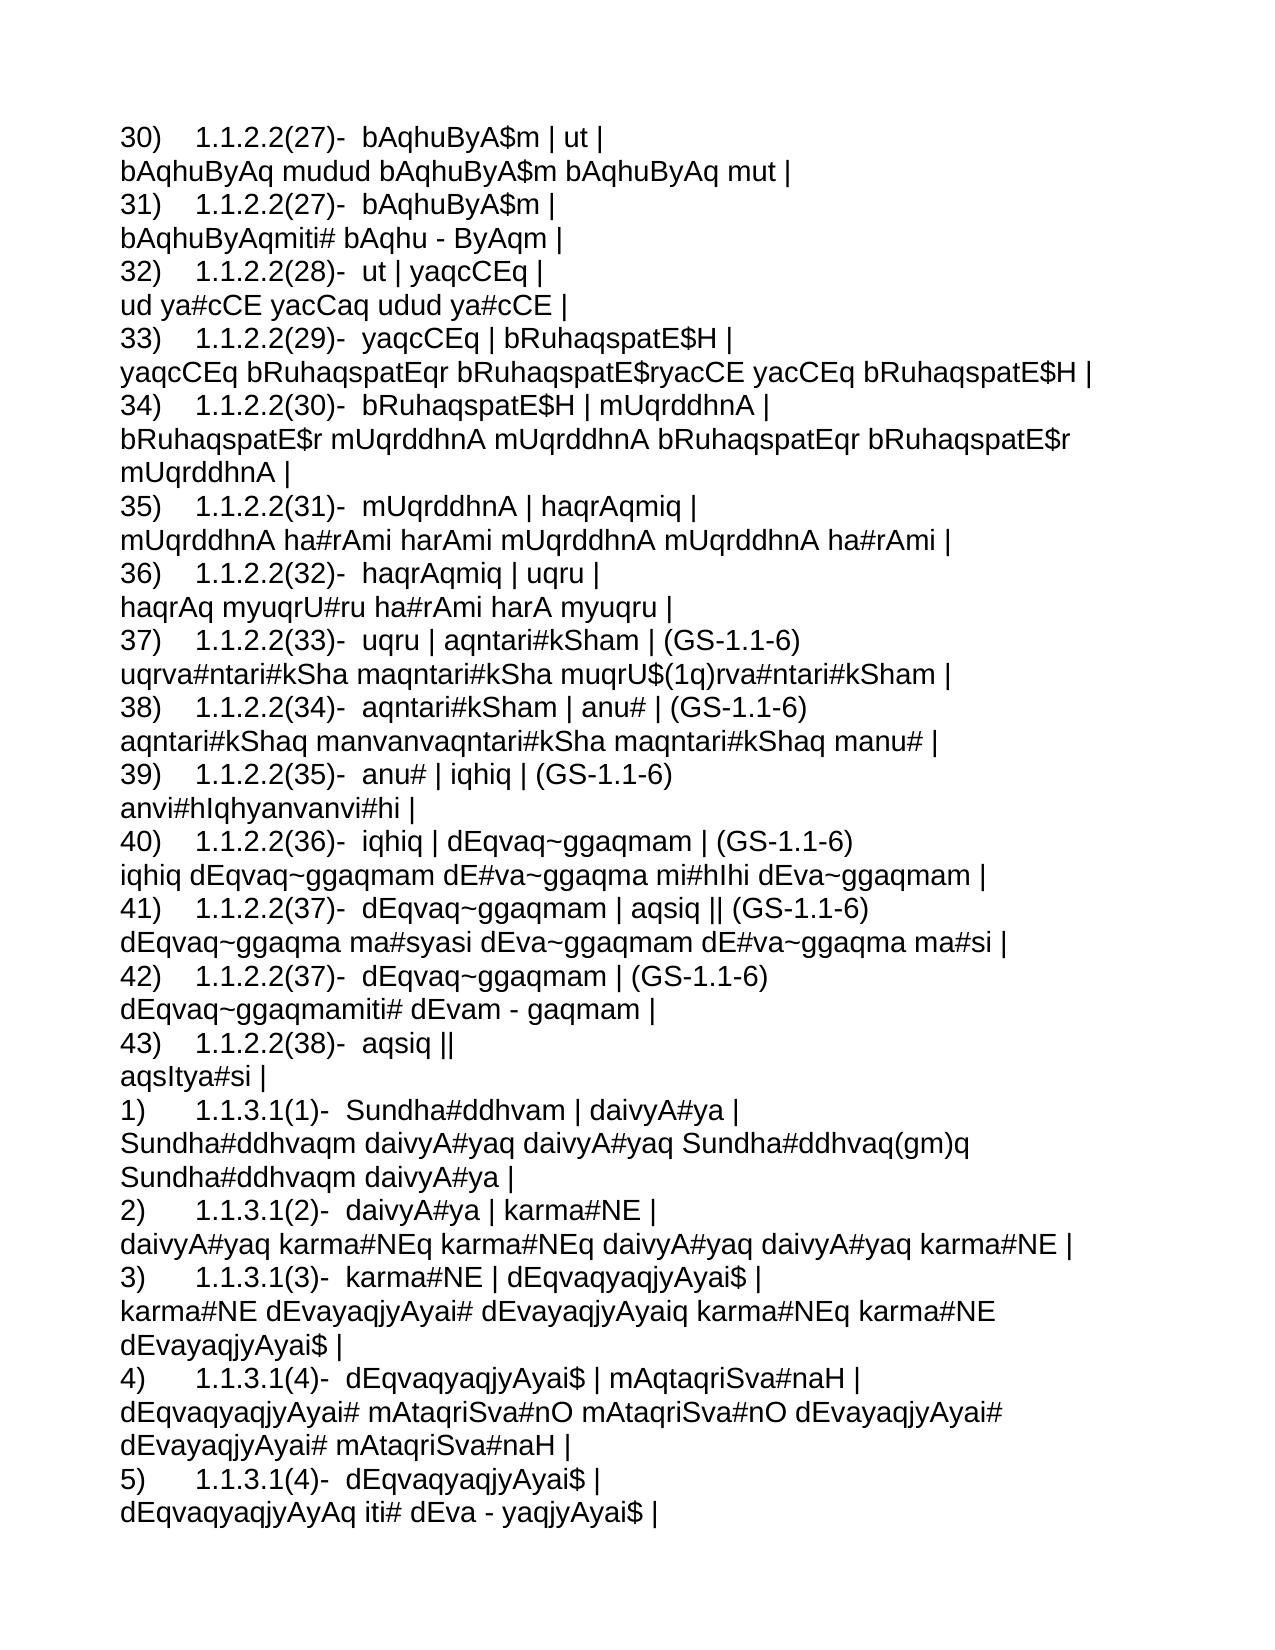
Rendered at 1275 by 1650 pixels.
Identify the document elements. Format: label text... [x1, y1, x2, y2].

text 32) 1.1.2.2(28)- ut | yaqcCEq | [120, 254, 1200, 288]
text 2) 1.1.3.1(2)- daivyA#ya | karma#NE | [120, 1193, 1200, 1227]
text bRuhaqspatE$r mUqrddhnA mUqrddhnA bRuhaqspatEqr bRuhaqspatE$r mUqrddhnA | [120, 422, 1200, 489]
text 43) 1.1.2.2(38)- aqsiq || [120, 1026, 1200, 1059]
text dEqvaqyaqjyAyai# mAtaqriSva#nO mAtaqriSva#nO dEvayaqjyAyai# dEvayaqjyAyai# mAtaqriSva#naH | [120, 1394, 1200, 1462]
text 4) 1.1.3.1(4)- dEqvaqyaqjyAyai$ | mAqtaqriSva#naH | [120, 1361, 1200, 1394]
text bAqhuByAq mudud bAqhuByA$m bAqhuByAq mut | [120, 153, 1200, 187]
text aqntari#kShaq manvanvaqntari#kSha maqntari#kShaq manu# | [120, 724, 1200, 757]
text 41) 1.1.2.2(37)- dEqvaq~ggaqmam | aqsiq || (GS-1.1-6) [120, 891, 1200, 925]
text bAqhuByAqmiti# bAqhu - ByAqm | [120, 221, 1200, 254]
text mUqrddhnA ha#rAmi harAmi mUqrddhnA mUqrddhnA ha#rAmi | [120, 522, 1200, 556]
text 34) 1.1.2.2(30)- bRuhaqspatE$H | mUqrddhnA | [120, 388, 1200, 422]
text 40) 1.1.2.2(36)- iqhiq | dEqvaq~ggaqmam | (GS-1.1-6) [120, 824, 1200, 858]
text aqsItya#si | [120, 1059, 1200, 1093]
text 5) 1.1.3.1(4)- dEqvaqyaqjyAyai$ | [120, 1462, 1200, 1495]
text yaqcCEq bRuhaqspatEqr bRuhaqspatE$ryacCE yacCEq bRuhaqspatE$H | [120, 355, 1200, 388]
text dEqvaq~ggaqma ma#syasi dEva~ggaqmam dE#va~ggaqma ma#si | [120, 925, 1200, 958]
text 36) 1.1.2.2(32)- haqrAqmiq | uqru | [120, 556, 1200, 589]
text daivyA#yaq karma#NEq karma#NEq daivyA#yaq daivyA#yaq karma#NE | [120, 1227, 1200, 1260]
text Sundha#ddhvaqm daivyA#yaq daivyA#yaq Sundha#ddhvaq(gm)q Sundha#ddhvaqm daivyA#ya | [120, 1126, 1200, 1193]
text 30) 1.1.2.2(27)- bAqhuByA$m | ut | [120, 120, 1200, 153]
text 39) 1.1.2.2(35)- anu# | iqhiq | (GS-1.1-6) [120, 757, 1200, 791]
text anvi#hIqhyanvanvi#hi | [120, 791, 1200, 824]
text 3) 1.1.3.1(3)- karma#NE | dEqvaqyaqjyAyai$ | [120, 1260, 1200, 1294]
text iqhiq dEqvaq~ggaqmam dE#va~ggaqma mi#hIhi dEva~ggaqmam | [120, 858, 1200, 891]
text haqrAq myuqrU#ru ha#rAmi harA myuqru | [120, 589, 1200, 623]
text ud ya#cCE yacCaq udud ya#cCE | [120, 288, 1200, 321]
text dEqvaqyaqjyAyAq iti# dEva - yaqjyAyai$ | [120, 1495, 1200, 1529]
text 33) 1.1.2.2(29)- yaqcCEq | bRuhaqspatE$H | [120, 321, 1200, 355]
text 31) 1.1.2.2(27)- bAqhuByA$m | [120, 187, 1200, 221]
text 37) 1.1.2.2(33)- uqru | aqntari#kSham | (GS-1.1-6) [120, 623, 1200, 657]
text uqrva#ntari#kSha maqntari#kSha muqrU$(1q)rva#ntari#kSham | [120, 657, 1200, 690]
text karma#NE dEvayaqjyAyai# dEvayaqjyAyaiq karma#NEq karma#NE dEvayaqjyAyai$ | [120, 1294, 1200, 1361]
text 38) 1.1.2.2(34)- aqntari#kSham | anu# | (GS-1.1-6) [120, 690, 1200, 724]
text 1) 1.1.3.1(1)- Sundha#ddhvam | daivyA#ya | [120, 1093, 1200, 1126]
text 42) 1.1.2.2(37)- dEqvaq~ggaqmam | (GS-1.1-6) [120, 958, 1200, 992]
text dEqvaq~ggaqmamiti# dEvam - gaqmam | [120, 992, 1200, 1026]
text 35) 1.1.2.2(31)- mUqrddhnA | haqrAqmiq | [120, 489, 1200, 522]
